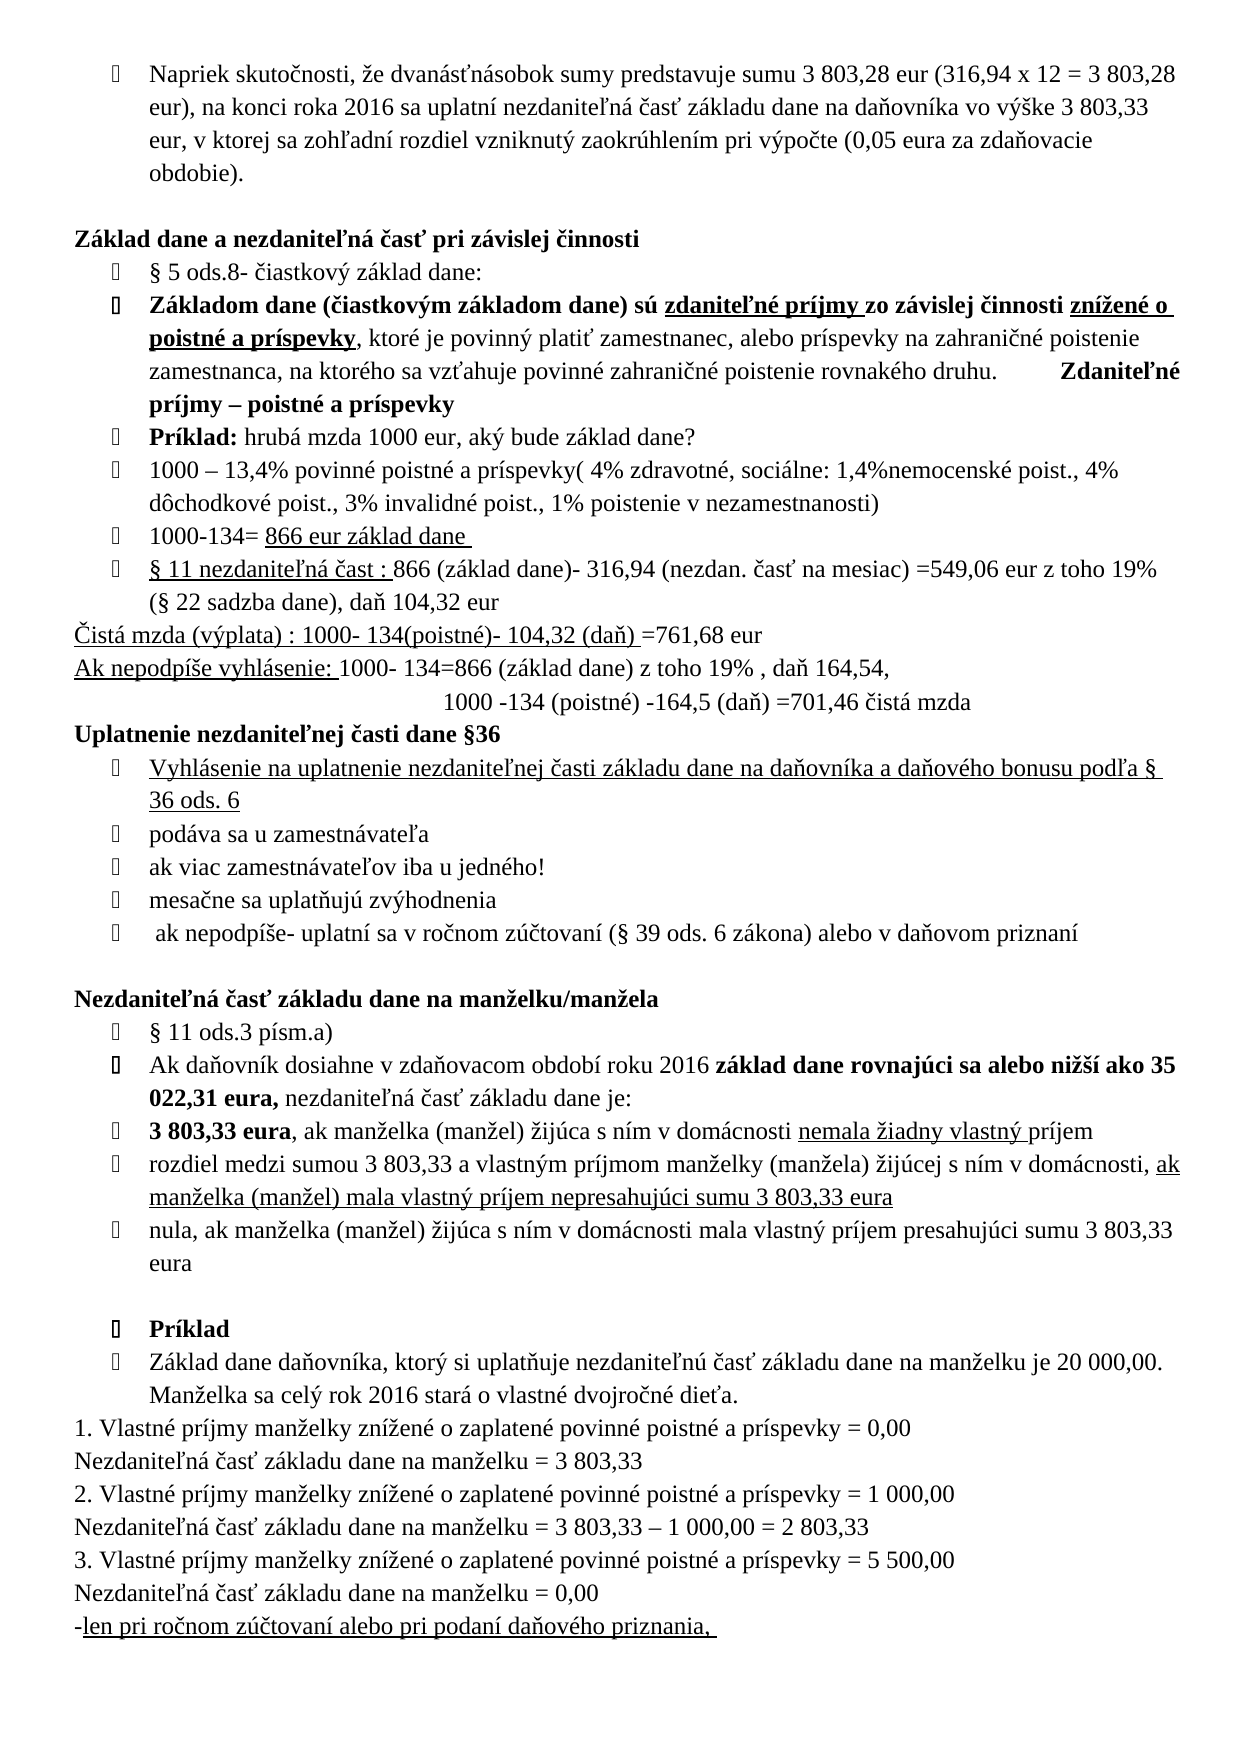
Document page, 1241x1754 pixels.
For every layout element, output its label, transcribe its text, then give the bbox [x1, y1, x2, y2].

text Nezdaniteľná časť základu dane na manželku = 3 803,33 – 1 000,00 = 2 803,33 [74, 1512, 1181, 1541]
text -len pri ročnom zúčtovaní alebo pri podaní daňového priznania, [74, 1611, 1181, 1640]
list Vyhlásenie na uplatnenie nezdaniteľnej časti základu dane na daňovníka a daňového bonusu podľa § 36 ods. 6 [111, 753, 1181, 814]
list ak nepodpíše- uplatní sa v ročnom zúčtovaní (§ 39 ods. 6 zákona) alebo v daňovom priznaní [111, 918, 1181, 946]
text Nezdaniteľná časť základu dane na manželku/manžela [74, 984, 1181, 1012]
list § 11 nezdaniteľná čast : 866 (základ dane)- 316,94 (nezdan. časť na mesiac) =549,06 eur z toho 19% (§ 22 sadzba dane), daň 104,32 eur [111, 554, 1181, 616]
list Základom dane (čiastkovým základom dane) sú zdaniteľné príjmy zo závislej činnosti znížené o poistné a príspevky, ktoré je povinný platiť zamestnanec, alebo príspevky na zahraničné poistenie zamestnanca, na ktorého sa vzťahuje povinné zahraničné poistenie rovnakého druhu. Zdaniteľné príjmy – poistné a príspevky [111, 290, 1181, 418]
text 3. Vlastné príjmy manželky znížené o zaplatené povinné poistné a príspevky = 5 500,00 [74, 1545, 1181, 1574]
list Základ dane daňovníka, ktorý si uplatňuje nezdaniteľnú časť základu dane na manželku je 20 000,00. Manželka sa celý rok 2016 stará o vlastné dvojročné dieťa. [111, 1347, 1181, 1409]
list 1000 – 13,4% povinné poistné a príspevky( 4% zdravotné, sociálne: 1,4%nemocenské poist., 4% dôchodkové poist., 3% invalidné poist., 1% poistenie v nezamestnanosti) [111, 455, 1181, 517]
list Ak daňovník dosiahne v zdaňovacom období roku 2016 základ dane rovnajúci sa alebo nižší ako 35 022,31 eura, nezdaniteľná časť základu dane je: [111, 1050, 1181, 1112]
list ak viac zamestnávateľov iba u jedného! [111, 852, 1181, 880]
list Príklad [111, 1314, 1181, 1343]
text Uplatnenie nezdaniteľnej časti dane §36 [74, 719, 1181, 748]
list Napriek skutočnosti, že dvanásťnásobok sumy predstavuje sumu 3 803,28 eur (316,94 x 12 = 3 803,28 eur), na konci roka 2016 sa uplatní nezdaniteľná časť základu dane na daňovníka vo výške 3 803,33 eur, v ktorej sa zohľadní rozdiel vzniknutý zaokrúhlením pri výpočte (0,05 eura za zdaňovacie obdobie). [111, 59, 1181, 187]
text Nezdaniteľná časť základu dane na manželku = 0,00 [74, 1578, 1181, 1607]
text Základ dane a nezdaniteľná časť pri závislej činnosti [74, 224, 1181, 253]
text 1000 -134 (poistné) -164,5 (daň) =701,46 čistá mzda [74, 687, 1181, 715]
list 3 803,33 eura, ak manželka (manžel) žijúca s ním v domácnosti nemala žiadny vlastný príjem [111, 1116, 1181, 1144]
text 1. Vlastné príjmy manželky znížené o zaplatené povinné poistné a príspevky = 0,00 [74, 1413, 1181, 1442]
list mesačne sa uplatňujú zvýhodnenia [111, 885, 1181, 913]
list rozdiel medzi sumou 3 803,33 a vlastným príjmom manželky (manžela) žijúcej s ním v domácnosti, ak manželka (manžel) mala vlastný príjem nepresahujúci sumu 3 803,33 eura [111, 1149, 1181, 1211]
list nula, ak manželka (manžel) žijúca s ním v domácnosti mala vlastný príjem presahujúci sumu 3 803,33 eura [111, 1215, 1181, 1277]
text Čistá mzda (výplata) : 1000- 134(poistné)- 104,32 (daň) =761,68 eur [74, 621, 1181, 649]
list § 11 ods.3 písm.a) [111, 1017, 1181, 1046]
text Nezdaniteľná časť základu dane na manželku = 3 803,33 [74, 1446, 1181, 1475]
list 1000-134= 866 eur základ dane [111, 521, 1181, 550]
text Ak nepodpíše vyhlásenie: 1000- 134=866 (základ dane) z toho 19% , daň 164,54, [74, 653, 1181, 682]
list Príklad: hrubá mzda 1000 eur, aký bude základ dane? [111, 422, 1181, 451]
text 2. Vlastné príjmy manželky znížené o zaplatené povinné poistné a príspevky = 1 000,00 [74, 1479, 1181, 1508]
list § 5 ods.8- čiastkový základ dane: [111, 257, 1181, 286]
list podáva sa u zamestnávateľa [111, 819, 1181, 847]
